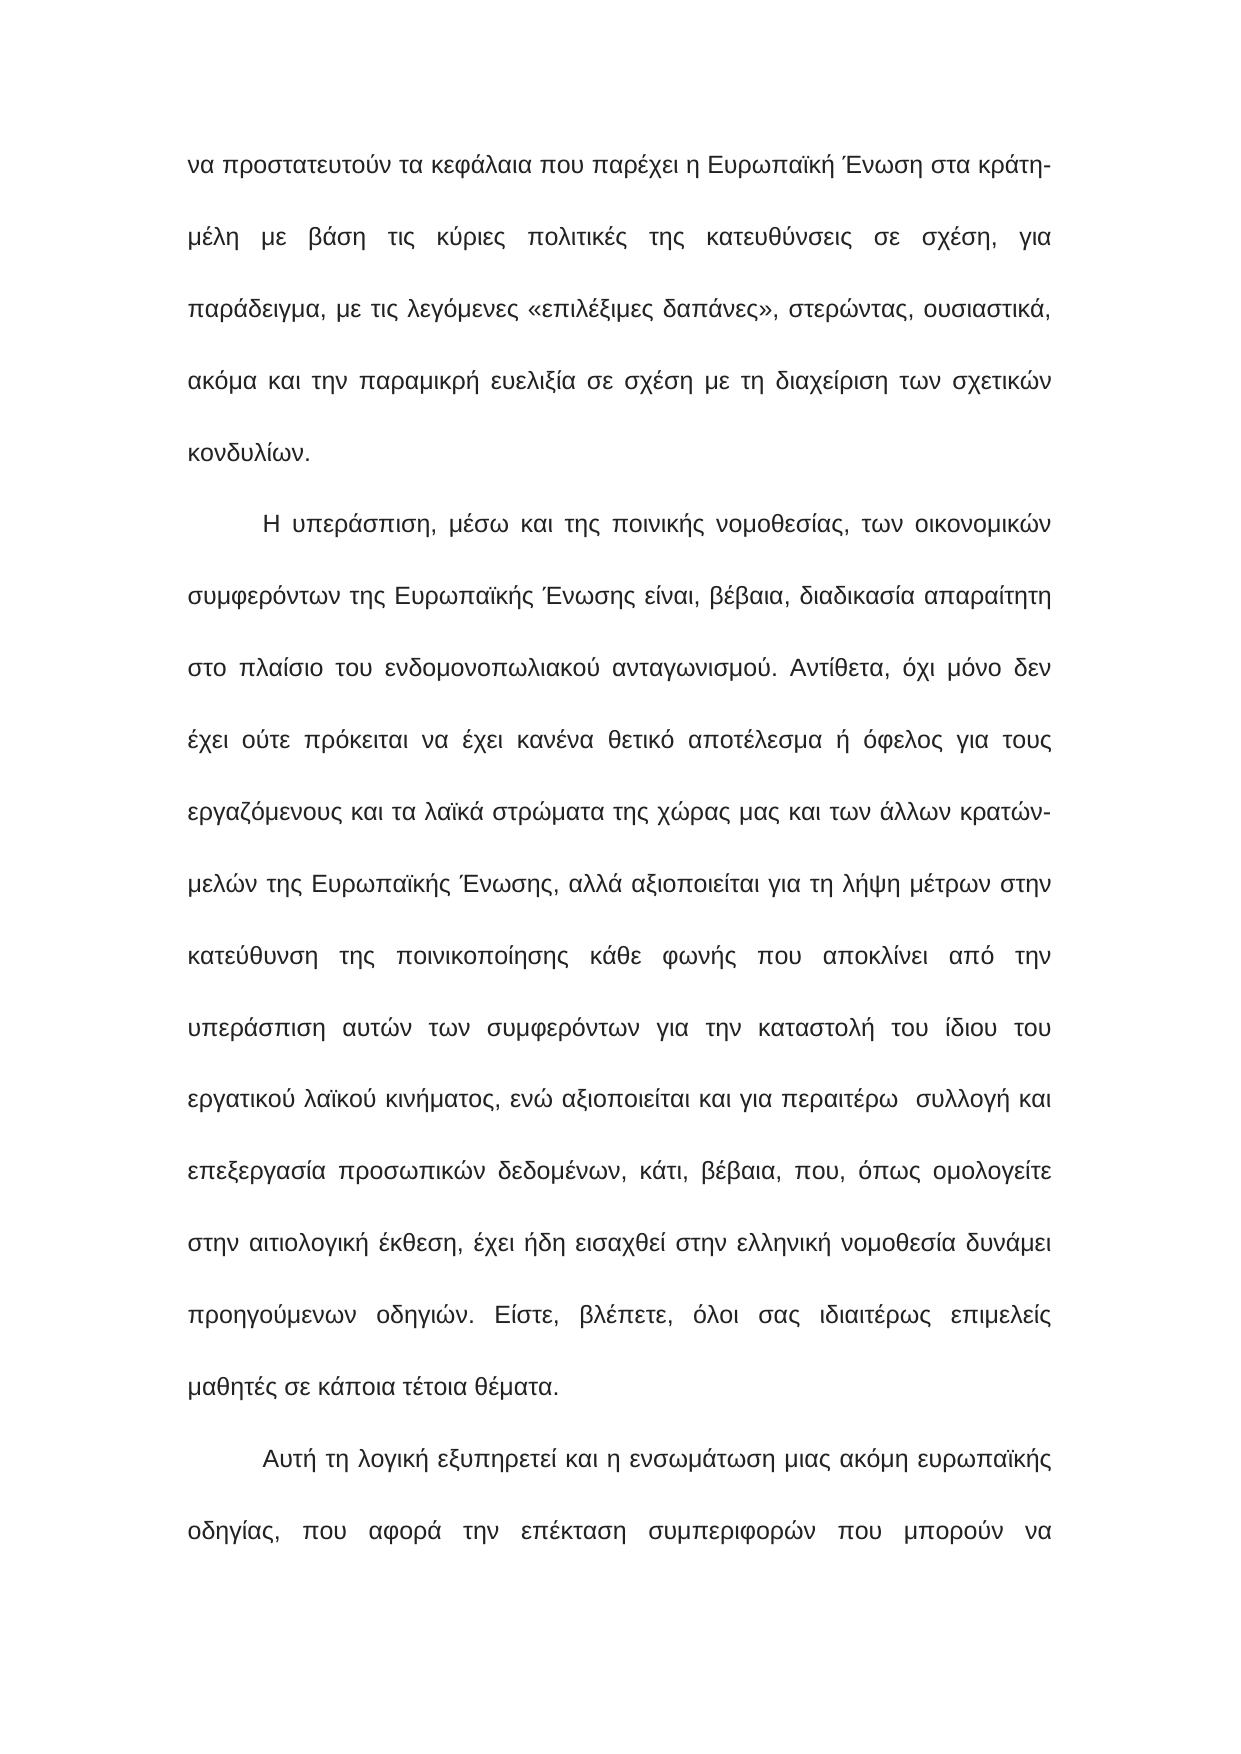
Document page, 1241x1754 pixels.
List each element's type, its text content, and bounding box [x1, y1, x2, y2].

text Η υπεράσπιση, μέσω και της ποινικής νομοθεσίας, των οικονομικών συμφερόντων της Ευρωπαϊκής Ένωσης είναι, βέβαια, διαδικασία απαραίτητη στο πλαίσιο του ενδομονοπωλιακού ανταγωνισμού. Αντίθετα, όχι μόνο δεν έχει ούτε πρόκειται να έχει κανένα θετικό αποτέλεσμα ή όφελος για τους εργαζόμενους και τα λαϊκά στρώματα της χώρας μας και των άλλων κρατών-μελών της Ευρωπαϊκής Ένωσης, αλλά αξιοποιείται για τη λήψη μέτρων στην κατεύθυνση της ποινικοποίησης κάθε φωνής που αποκλίνει από την υπεράσπιση αυτών των συμφερόντων για την καταστολή του ίδιου του εργατικού λαϊκού κινήματος, ενώ αξιοποιείται και για περαιτέρω συλλογή και επεξεργασία προσωπικών δεδομένων, κάτι, βέβαια, που, όπως ομολογείτε στην αιτιολογική έκθεση, έχει ήδη εισαχθεί στην ελληνική νομοθεσία δυνάμει προηγούμενων οδηγιών. Είστε, βλέπετε, όλοι σας ιδιαιτέρως επιμελείς μαθητές σε κάποια τέτοια θέματα. [187, 509, 1053, 1401]
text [187, 161, 1053, 466]
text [187, 1444, 1053, 1544]
